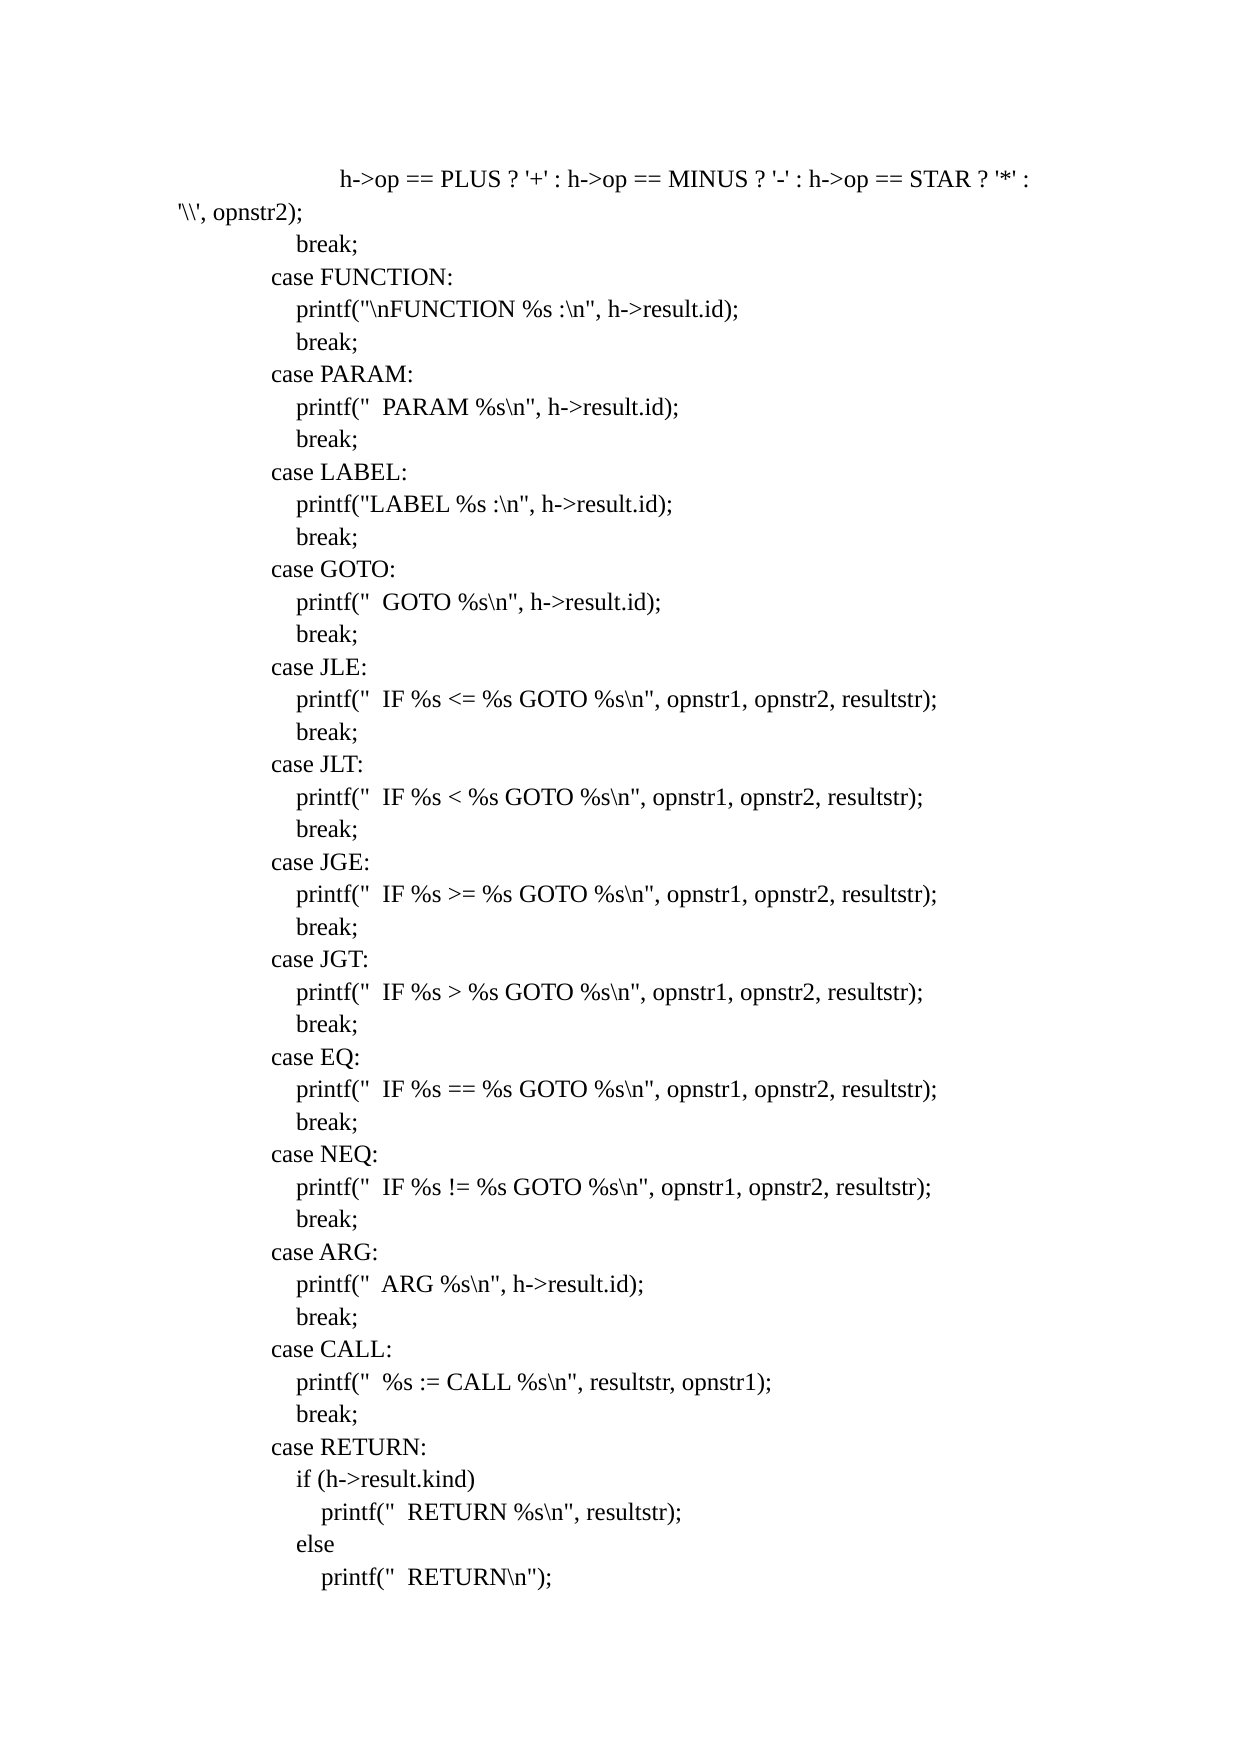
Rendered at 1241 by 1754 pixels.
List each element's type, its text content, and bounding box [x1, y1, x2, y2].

text break; [177, 813, 1063, 845]
text break; [177, 618, 1063, 650]
text break; [177, 423, 1063, 455]
text break; [177, 1203, 1063, 1235]
text case PARAM: [177, 358, 1063, 390]
text case EQ: [177, 1040, 1063, 1073]
text break; [177, 228, 1063, 260]
text case JGE: [177, 845, 1063, 878]
text break; [177, 520, 1063, 553]
text printf(" RETURN %s\n", resultstr); [177, 1495, 1063, 1528]
text printf(" PARAM %s\n", h->result.id); [177, 390, 1063, 423]
text break; [177, 1008, 1063, 1040]
text printf("\nFUNCTION %s :\n", h->result.id); [177, 293, 1063, 325]
text case LABEL: [177, 455, 1063, 488]
text case ARG: [177, 1235, 1063, 1268]
text case JGT: [177, 943, 1063, 975]
text break; [177, 1300, 1063, 1333]
text case GOTO: [177, 553, 1063, 585]
text case CALL: [177, 1333, 1063, 1365]
text case NEQ: [177, 1138, 1063, 1170]
text h->op == PLUS ? '+' : h->op == MINUS ? '-' : h->op == STAR ? '*' : '\\', opnstr2); [177, 163, 1063, 228]
text printf(" GOTO %s\n", h->result.id); [177, 585, 1063, 618]
text printf(" IF %s == %s GOTO %s\n", opnstr1, opnstr2, resultstr); [177, 1073, 1063, 1105]
text printf(" %s := CALL %s\n", resultstr, opnstr1); [177, 1365, 1063, 1398]
text printf(" IF %s > %s GOTO %s\n", opnstr1, opnstr2, resultstr); [177, 975, 1063, 1008]
text printf(" IF %s != %s GOTO %s\n", opnstr1, opnstr2, resultstr); [177, 1170, 1063, 1203]
text case RETURN: [177, 1430, 1063, 1463]
text printf(" IF %s >= %s GOTO %s\n", opnstr1, opnstr2, resultstr); [177, 878, 1063, 910]
text printf(" RETURN\n"); [177, 1560, 1063, 1593]
text break; [177, 1105, 1063, 1138]
text case FUNCTION: [177, 260, 1063, 293]
text break; [177, 325, 1063, 358]
text break; [177, 1398, 1063, 1430]
text break; [177, 910, 1063, 943]
text printf(" IF %s < %s GOTO %s\n", opnstr1, opnstr2, resultstr); [177, 780, 1063, 813]
text case JLT: [177, 748, 1063, 780]
text printf(" IF %s <= %s GOTO %s\n", opnstr1, opnstr2, resultstr); [177, 683, 1063, 715]
text printf(" ARG %s\n", h->result.id); [177, 1268, 1063, 1300]
text case JLE: [177, 650, 1063, 683]
text else [177, 1528, 1063, 1560]
text break; [177, 715, 1063, 748]
text if (h->result.kind) [177, 1463, 1063, 1495]
text printf("LABEL %s :\n", h->result.id); [177, 488, 1063, 520]
